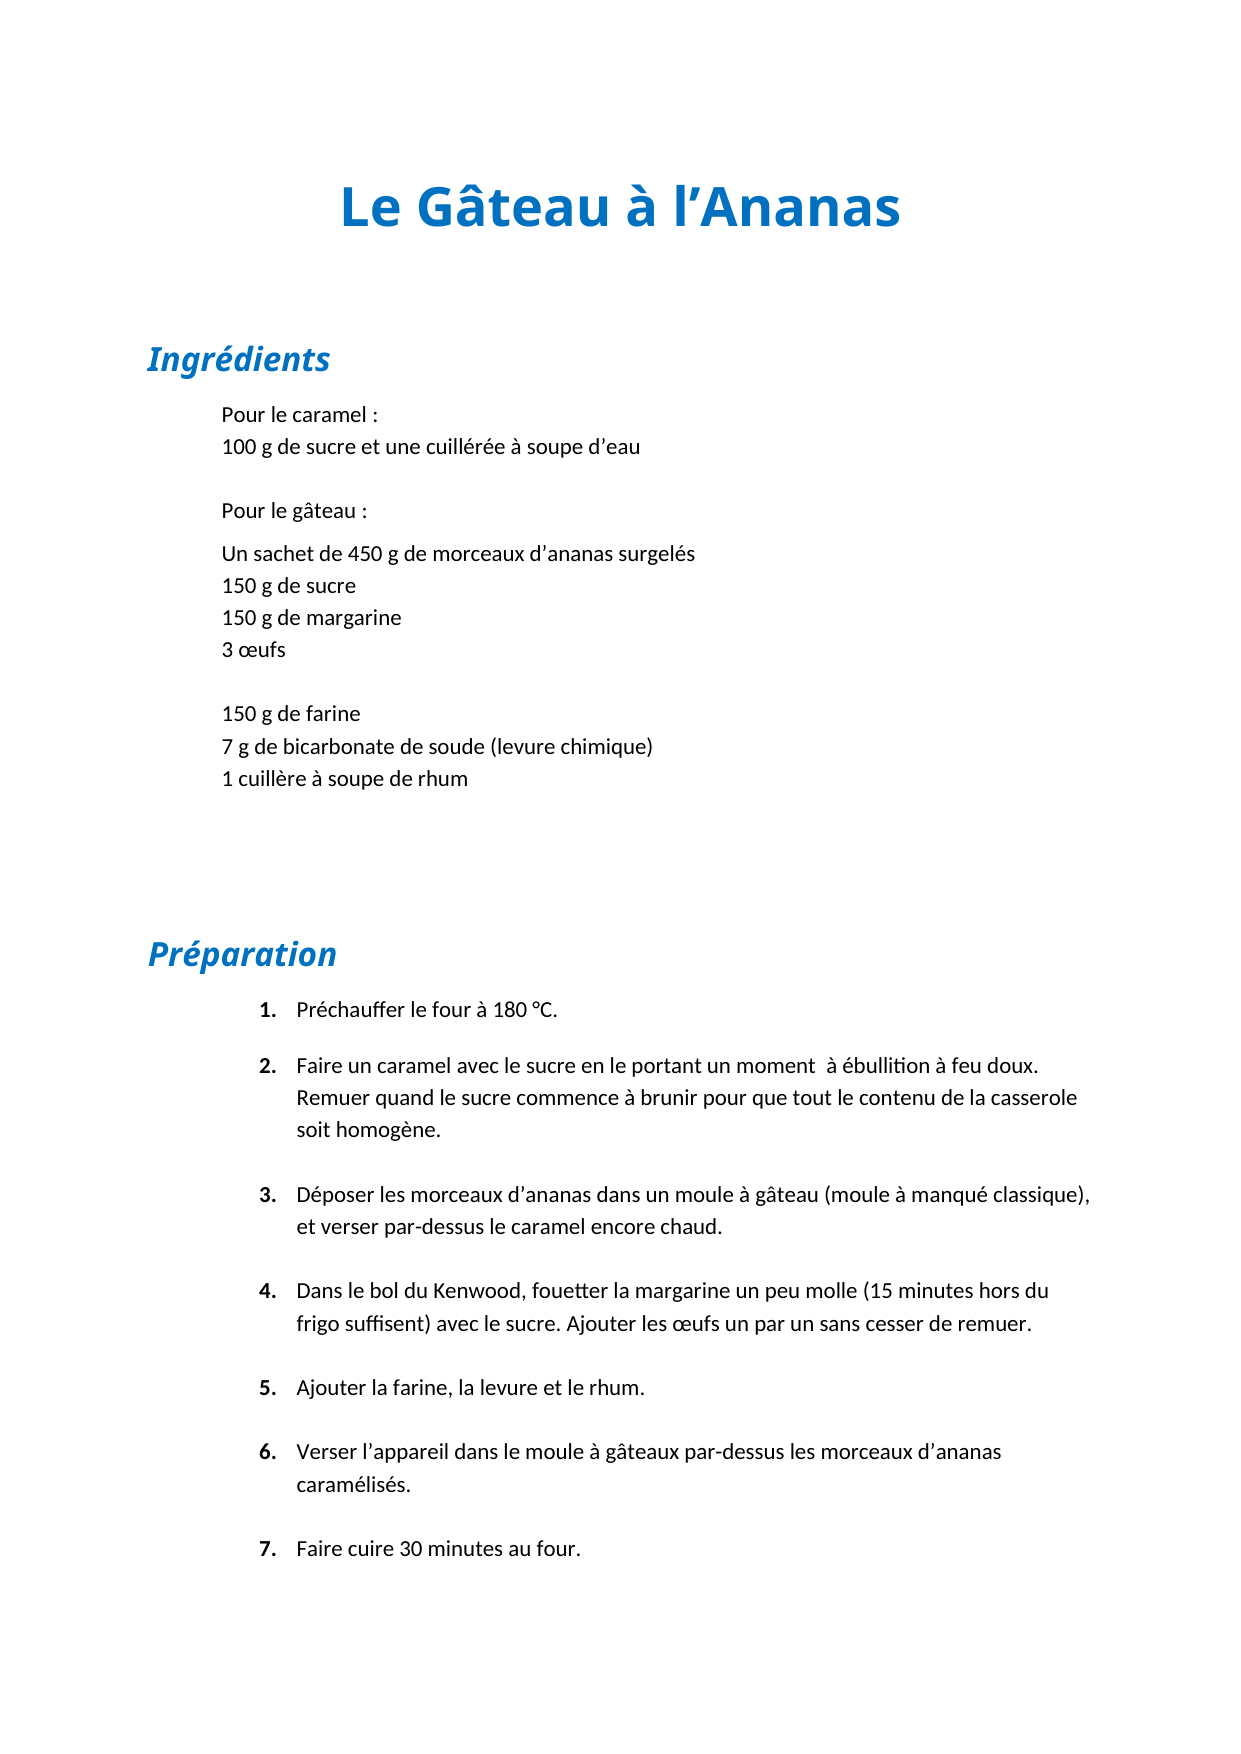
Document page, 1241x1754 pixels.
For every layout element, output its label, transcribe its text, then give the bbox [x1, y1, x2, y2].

text 150 g de sucre [221, 571, 1093, 599]
text 7 g de bicarbonate de soude (levure chimique) [221, 732, 1093, 760]
list Ajouter la farine, la levure et le rhum. [259, 1373, 1093, 1401]
subtitle Ingrédients [148, 335, 1093, 381]
text Pour le caramel : [221, 400, 1093, 428]
text 150 g de farine [221, 699, 1093, 728]
text Un sachet de 450 g de morceaux d’ananas surgelés [221, 539, 1093, 567]
text Pour le gâteau : [221, 497, 1093, 525]
subtitle Le Gâteau à l’Ananas [148, 168, 1093, 242]
list Verser l’appareil dans le moule à gâteaux par-dessus les morceaux d’ananas caramélisés. [259, 1437, 1093, 1498]
list Faire un caramel avec le sucre en le portant un moment à ébullition à feu doux. Remuer quand le sucre commence à brunir pour que tout le contenu de la casserole soit homogène. [259, 1051, 1093, 1144]
text 150 g de margarine [221, 603, 1093, 631]
list Faire cuire 30 minutes au four. [259, 1534, 1093, 1562]
text 3 œufs [221, 635, 1093, 663]
text 100 g de sucre et une cuillérée à soupe d’eau [221, 432, 1093, 460]
text 1 cuillère à soupe de rhum [221, 764, 1093, 792]
subtitle Préparation [148, 931, 1093, 976]
list Dans le bol du Kenwood, fouetter la margarine un peu molle (15 minutes hors du frigo suffisent) avec le sucre. Ajouter les œufs un par un sans cesser de remuer. [259, 1277, 1093, 1337]
list Déposer les morceaux d’ananas dans un moule à gâteau (moule à manqué classique), et verser par-dessus le caramel encore chaud. [259, 1180, 1093, 1240]
list Préchauffer le four à 180 °C. [259, 995, 1093, 1023]
